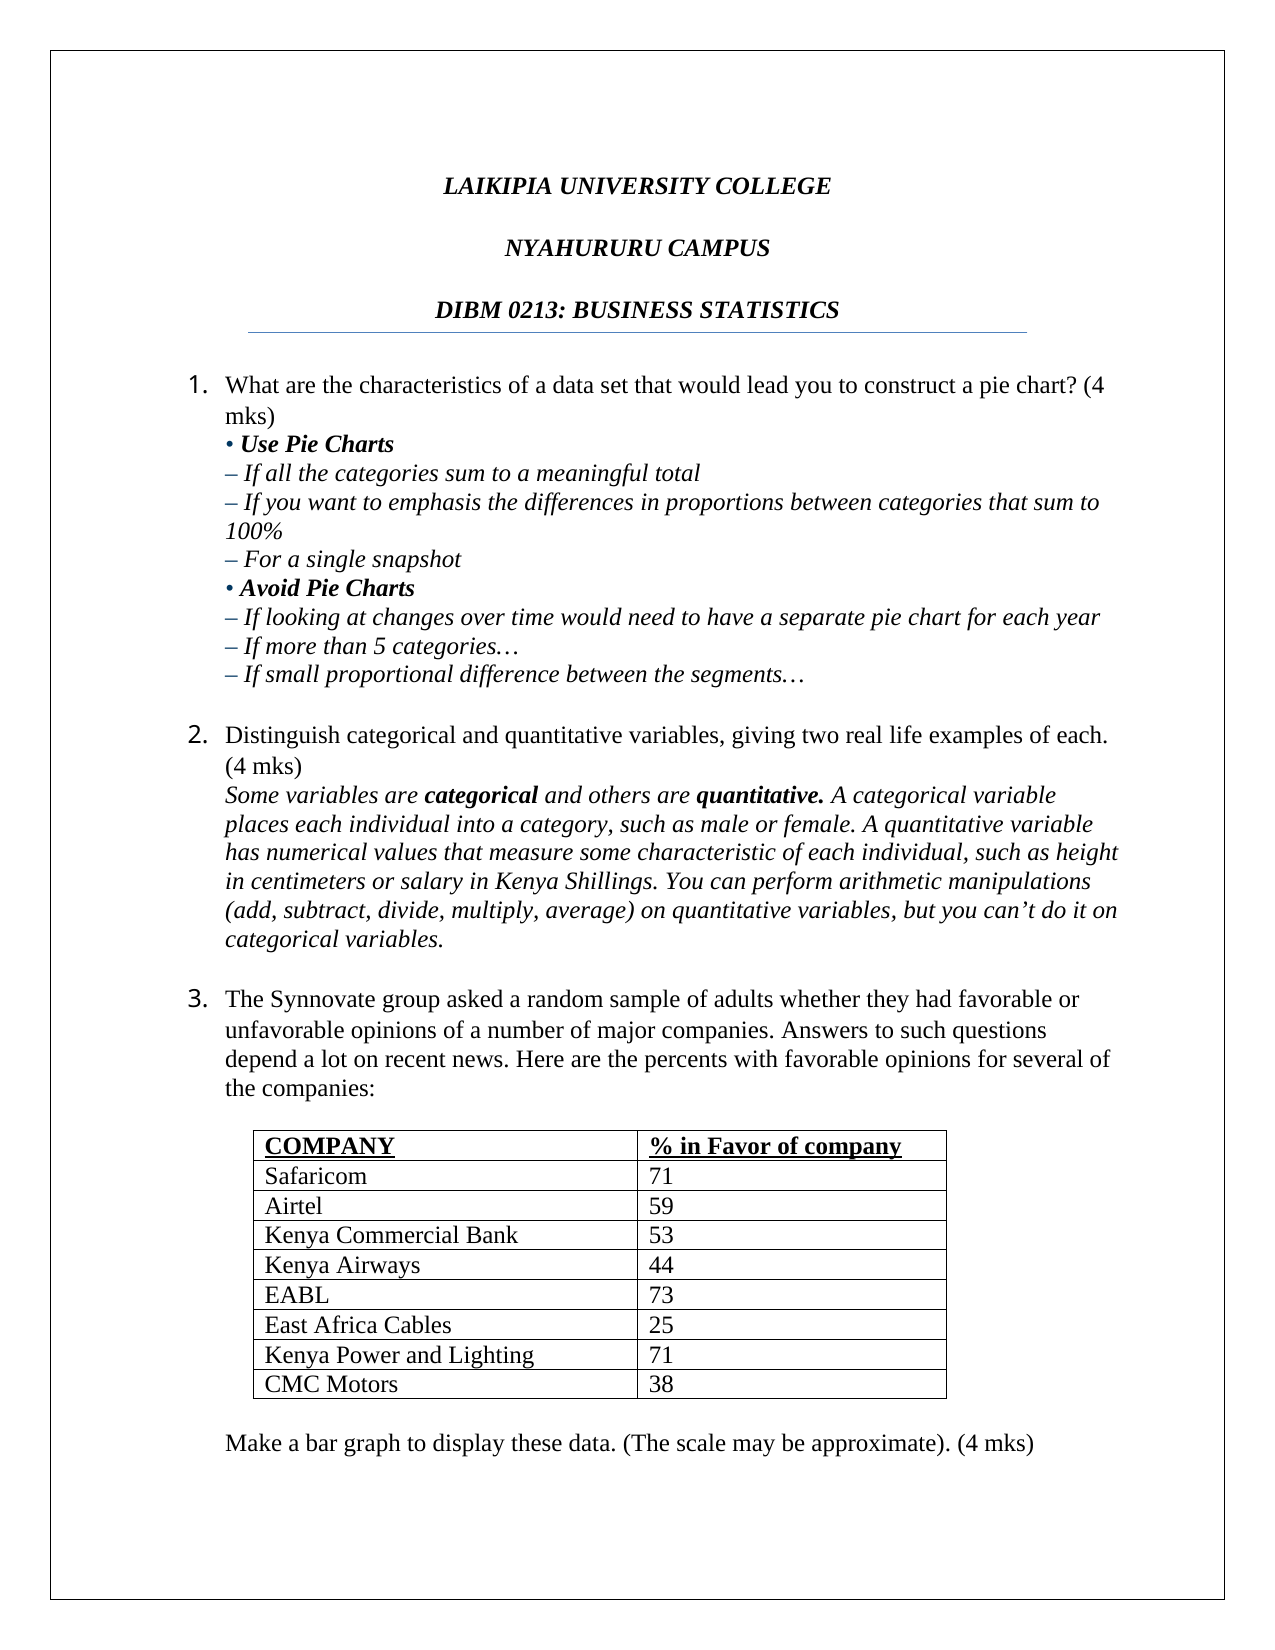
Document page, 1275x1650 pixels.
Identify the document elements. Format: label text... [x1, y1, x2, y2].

text Make a bar graph to display these data. (The scale may be approximate). (4 mks) [150, 1428, 1125, 1457]
table_cell Kenya Airways [254, 1250, 637, 1279]
table_cell Safaricom [254, 1161, 637, 1190]
text – If you want to emphasis the differences in proportions between categories that sum to 100% [225, 487, 1125, 544]
text – If looking at changes over time would need to have a separate pie chart for each year [225, 602, 1125, 631]
text NYAHURURU CAMPUS [247, 233, 1027, 262]
text DIBM 0213: BUSINESS STATISTICS [247, 295, 1027, 333]
table_cell 59 [638, 1191, 946, 1219]
list What are the characteristics of a data set that would lead you to construct a pie chart? (4 mks) [187, 367, 1125, 429]
table_cell East Africa Cables [254, 1310, 637, 1339]
text Some variables are categorical and others are quantitative. A categorical variable places each individual into a category, such as male or female. A quantitative variable has numerical values that measure some characteristic of each individual, such as height in centimeters or salary in Kenya Shillings. You can perform arithmetic manipulations (add, subtract, divide, multiply, average) on quantitative variables, but you can’t do it on categorical variables. [225, 780, 1125, 952]
table_cell Kenya Power and Lighting [254, 1340, 637, 1368]
table_cell 53 [638, 1221, 946, 1249]
text • Avoid Pie Charts [225, 573, 1125, 602]
table_cell Kenya Commercial Bank [254, 1221, 637, 1249]
text LAIKIPIA UNIVERSITY COLLEGE [247, 171, 1027, 199]
text – If more than 5 categories… [225, 631, 1125, 659]
table_cell 44 [638, 1250, 946, 1279]
table_header % in Favor of company [638, 1131, 946, 1160]
table_header COMPANY [254, 1131, 637, 1160]
table_cell Airtel [254, 1191, 637, 1219]
table_cell 25 [638, 1310, 946, 1339]
table_cell EABL [254, 1280, 637, 1309]
text – For a single snapshot [225, 544, 1125, 573]
list The Synnovate group asked a random sample of adults whether they had favorable or unfavorable opinions of a number of major companies. Answers to such questions depend a lot on recent news. Here are the percents with favorable opinions for several of the companies: [187, 981, 1125, 1101]
text – If all the categories sum to a meaningful total [225, 458, 1125, 487]
table_cell 71 [638, 1161, 946, 1190]
table_cell 71 [638, 1340, 946, 1368]
table_cell 38 [638, 1370, 946, 1398]
list Distinguish categorical and quantitative variables, giving two real life examples of each. (4 mks) [187, 717, 1125, 780]
table_cell 73 [638, 1280, 946, 1309]
table_cell CMC Motors [254, 1370, 637, 1398]
text • Use Pie Charts [225, 429, 1125, 458]
text – If small proportional difference between the segments… [225, 659, 1125, 688]
